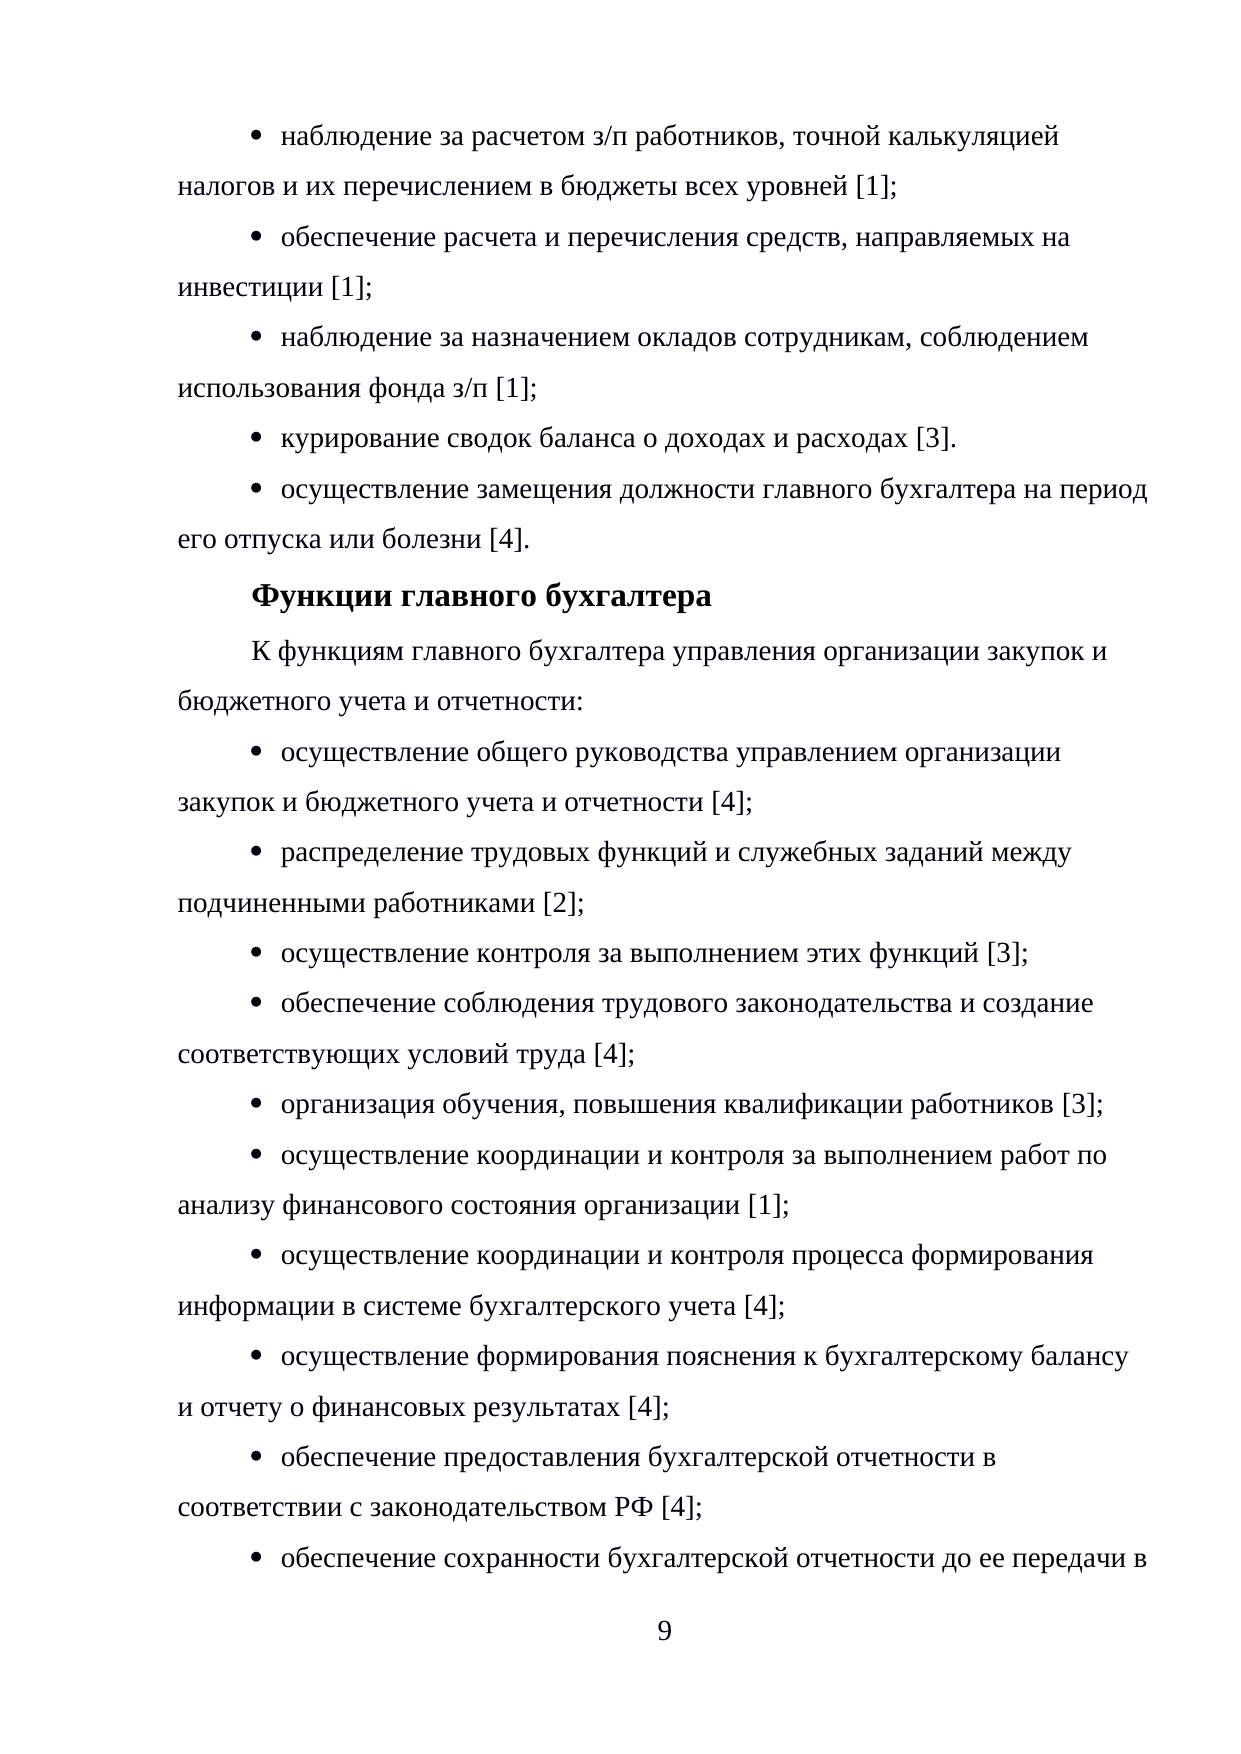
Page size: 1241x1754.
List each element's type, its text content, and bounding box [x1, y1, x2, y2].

list обеспечение предоставления бухгалтерской отчетности в соответствии с законодательством РФ [4]; [177, 1439, 1152, 1523]
list осуществление общего руководства управлением организации закупок и бюджетного учета и отчетности [4]; [177, 734, 1152, 818]
list осуществление контроля за выполнением этих функций [3]; [177, 935, 1152, 969]
list осуществление замещения должности главного бухгалтера на период его отпуска или болезни [4]. [177, 471, 1152, 555]
list организация обучения, повышения квалификации работников [3]; [177, 1086, 1152, 1120]
list наблюдение за расчетом з/п работников, точной калькуляцией налогов и их перечислением в бюджеты всех уровней [1]; [177, 118, 1152, 202]
list обеспечение соблюдения трудового законодательства и создание соответствующих условий труда [4]; [177, 986, 1152, 1069]
text К функциям главного бухгалтера управления организации закупок и бюджетного учета и отчетности: [177, 633, 1152, 717]
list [177, 1540, 1152, 1573]
list осуществление координации и контроля процесса формирования информации в системе бухгалтерского учета [4]; [177, 1237, 1152, 1321]
list осуществление формирования пояснения к бухгалтерскому балансу и отчету о финансовых результатах [4]; [177, 1338, 1152, 1422]
list курирование сводок баланса о доходах и расходах [3]. [177, 420, 1152, 454]
list осуществление координации и контроля за выполнением работ по анализу финансового состояния организации [1]; [177, 1137, 1152, 1221]
list обеспечение расчета и перечисления средств, направляемых на инвестиции [1]; [177, 219, 1152, 303]
list распределение трудовых функций и служебных заданий между подчиненными работниками [2]; [177, 834, 1152, 918]
subtitle Функции главного бухгалтера [177, 576, 1152, 614]
list наблюдение за назначением окладов сотрудникам, соблюдением использования фонда з/п [1]; [177, 319, 1152, 403]
